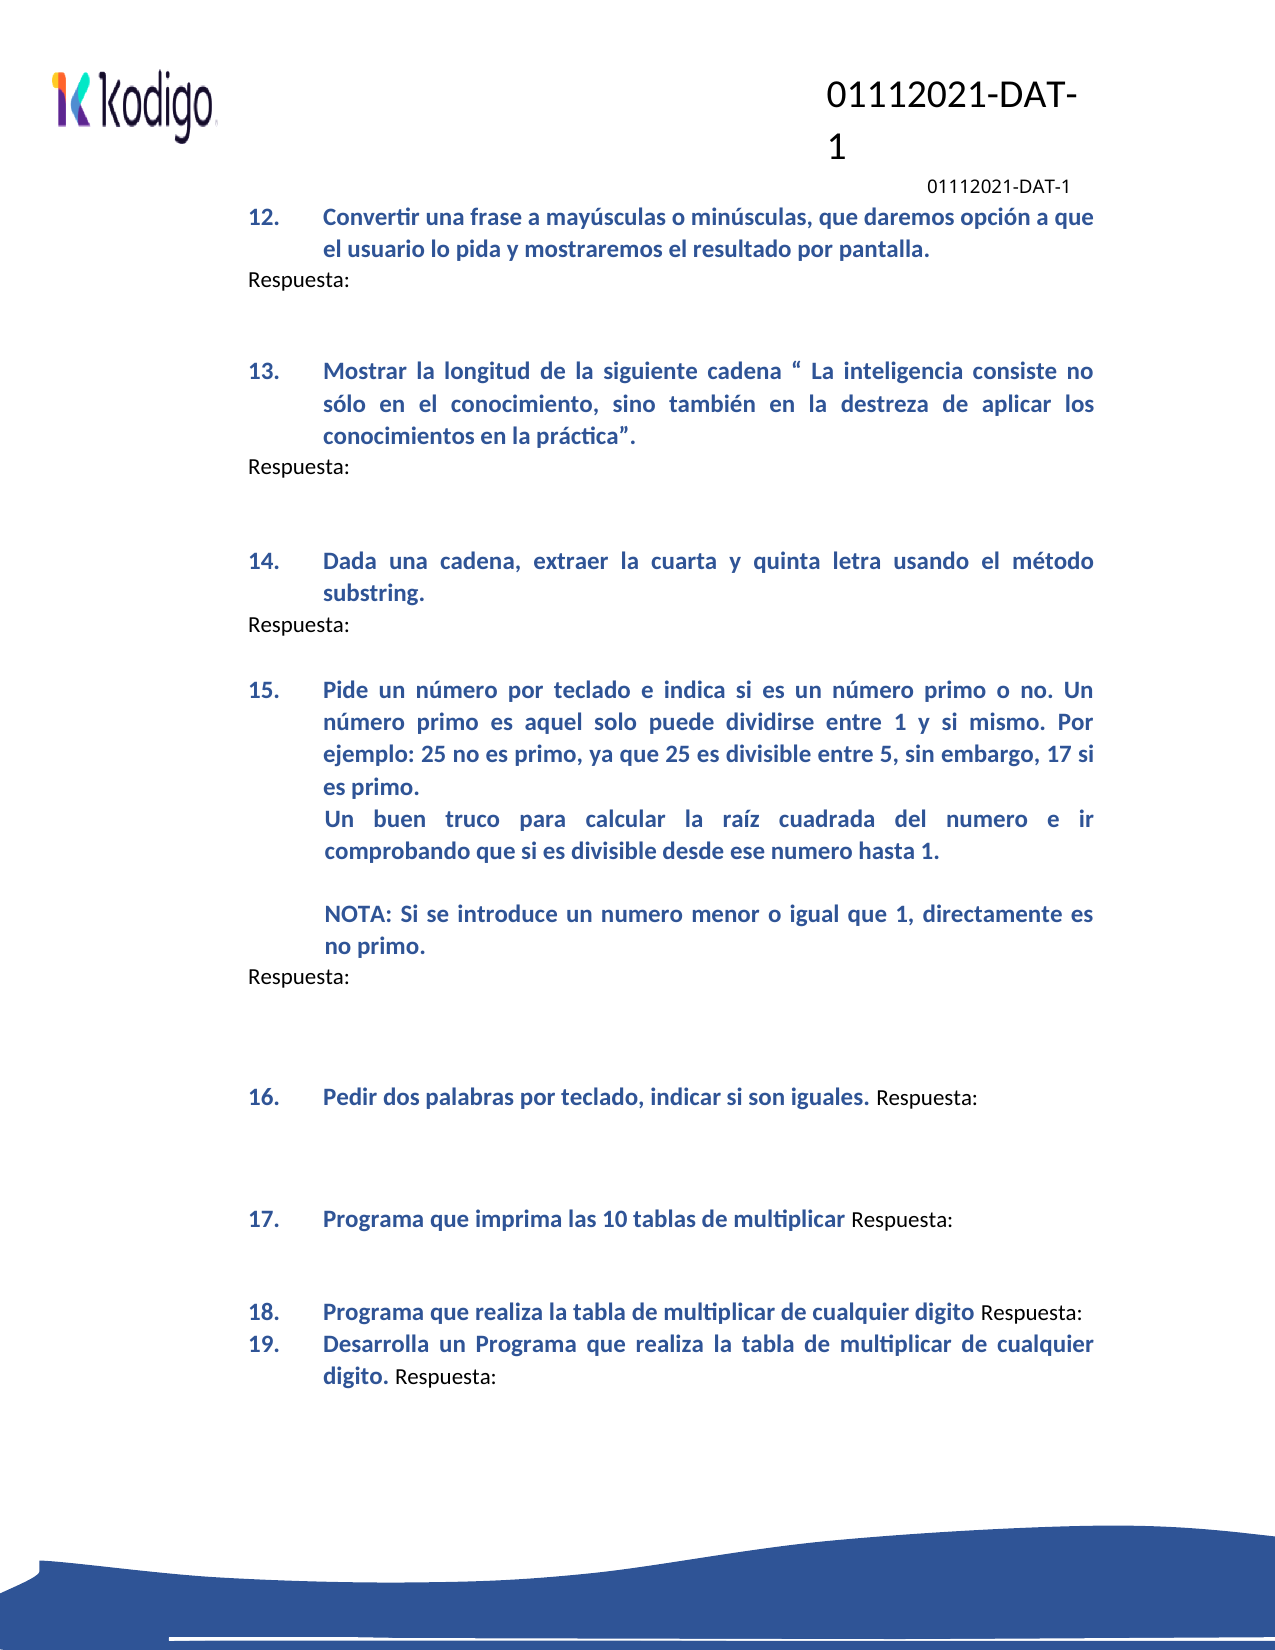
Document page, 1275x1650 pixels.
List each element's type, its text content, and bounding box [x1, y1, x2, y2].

list Pedir dos palabras por teclado, indicar si son iguales. Respuesta: [248, 1081, 1095, 1112]
text Respuesta: [248, 962, 1095, 990]
text Un buen truco para calcular la raíz cuadrada del numero e ir comprobando que si es divisible desde ese numero hasta 1. [324, 803, 1095, 865]
text NOTA: Si se introduce un numero menor o igual que 1, directamente es no primo. [324, 898, 1095, 960]
text Respuesta: [248, 265, 1095, 293]
list Desarrolla un Programa que realiza la tabla de multiplicar de cualquier digito. Respuesta: [248, 1328, 1095, 1391]
text Respuesta: [248, 452, 1095, 480]
list Dada una cadena, extraer la cuarta y quinta letra usando el método substring. [248, 545, 1095, 608]
text Respuesta: [248, 610, 1095, 638]
list Pide un número por teclado e indica si es un número primo o no. Un número primo es aquel solo puede dividirse entre 1 y si mismo. Por ejemplo: 25 no es primo, ya que 25 es divisible entre 5, sin embargo, 17 si es primo. [248, 674, 1095, 801]
list Convertir una frase a mayúsculas o minúsculas, que daremos opción a que el usuario lo pida y mostraremos el resultado por pantalla. [248, 201, 1095, 263]
list Programa que imprima las 10 tablas de multiplicar Respuesta: [248, 1203, 1095, 1234]
list Mostrar la longitud de la siguiente cadena “ La inteligencia consiste no sólo en el conocimiento, sino también en la destreza de aplicar los conocimientos en la práctica”. [248, 356, 1095, 451]
list Programa que realiza la tabla de multiplicar de cualquier digito Respuesta: [248, 1296, 1095, 1326]
picture [45, 68, 231, 148]
